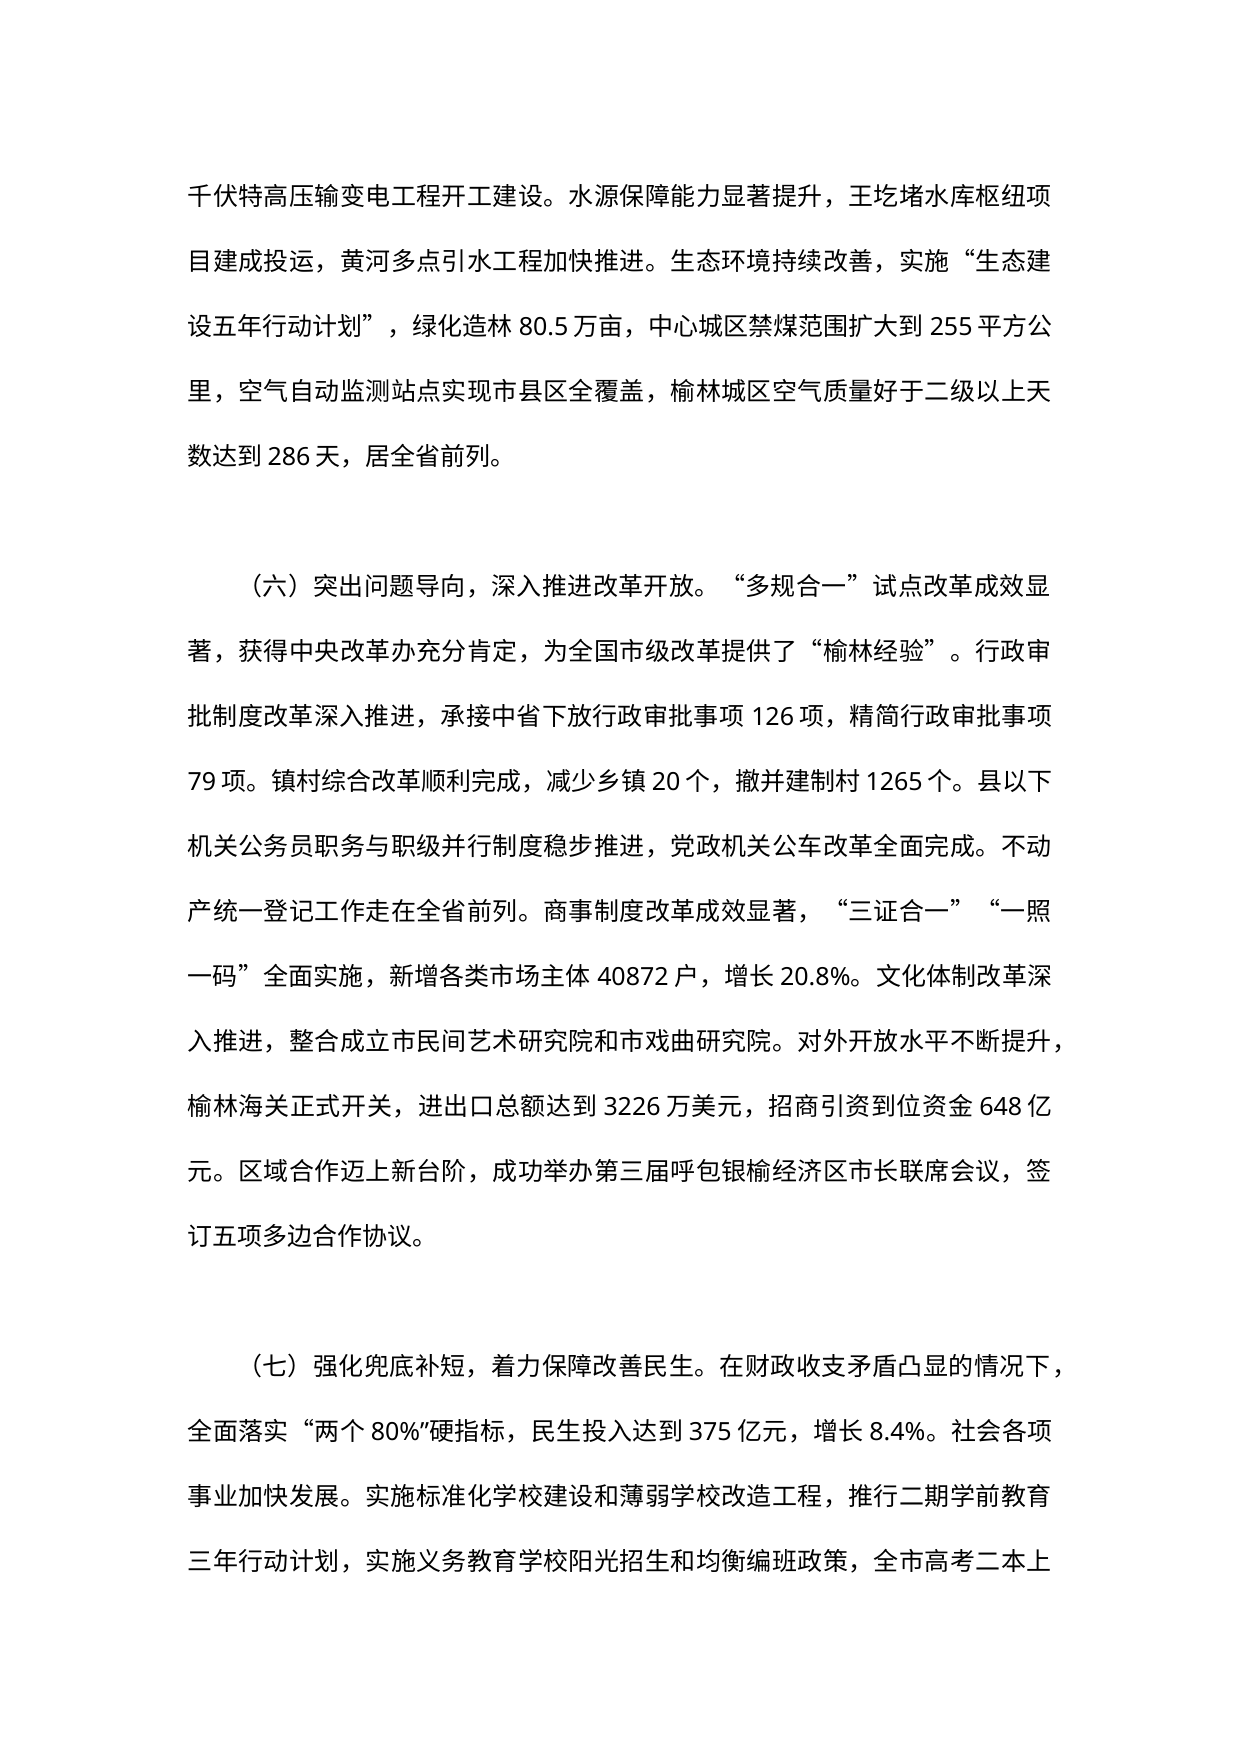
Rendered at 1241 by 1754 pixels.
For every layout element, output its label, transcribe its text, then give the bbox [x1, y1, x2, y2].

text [187, 1332, 1053, 1592]
text （六）突出问题导向，深入推进改革开放。“多规合一”试点改革成效显著，获得中央改革办充分肯定，为全国市级改革提供了“榆林经验”。行政审批制度改革深入推进，承接中省下放行政审批事项126项，精简行政审批事项79项。镇村综合改革顺利完成，减少乡镇20个，撤并建制村1265个。县以下机关公务员职务与职级并行制度稳步推进，党政机关公车改革全面完成。不动产统一登记工作走在全省前列。商事制度改革成效显著，“三证合一”“一照一码”全面实施，新增各类市场主体40872户，增长20.8%。文化体制改革深入推进，整合成立市民间艺术研究院和市戏曲研究院。对外开放水平不断提升，榆林海关正式开关，进出口总额达到3226万美元，招商引资到位资金648亿元。区域合作迈上新台阶，成功举办第三届呼包银榆经济区市长联席会议，签订五项多边合作协议。 [187, 552, 1053, 1267]
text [187, 162, 1053, 487]
